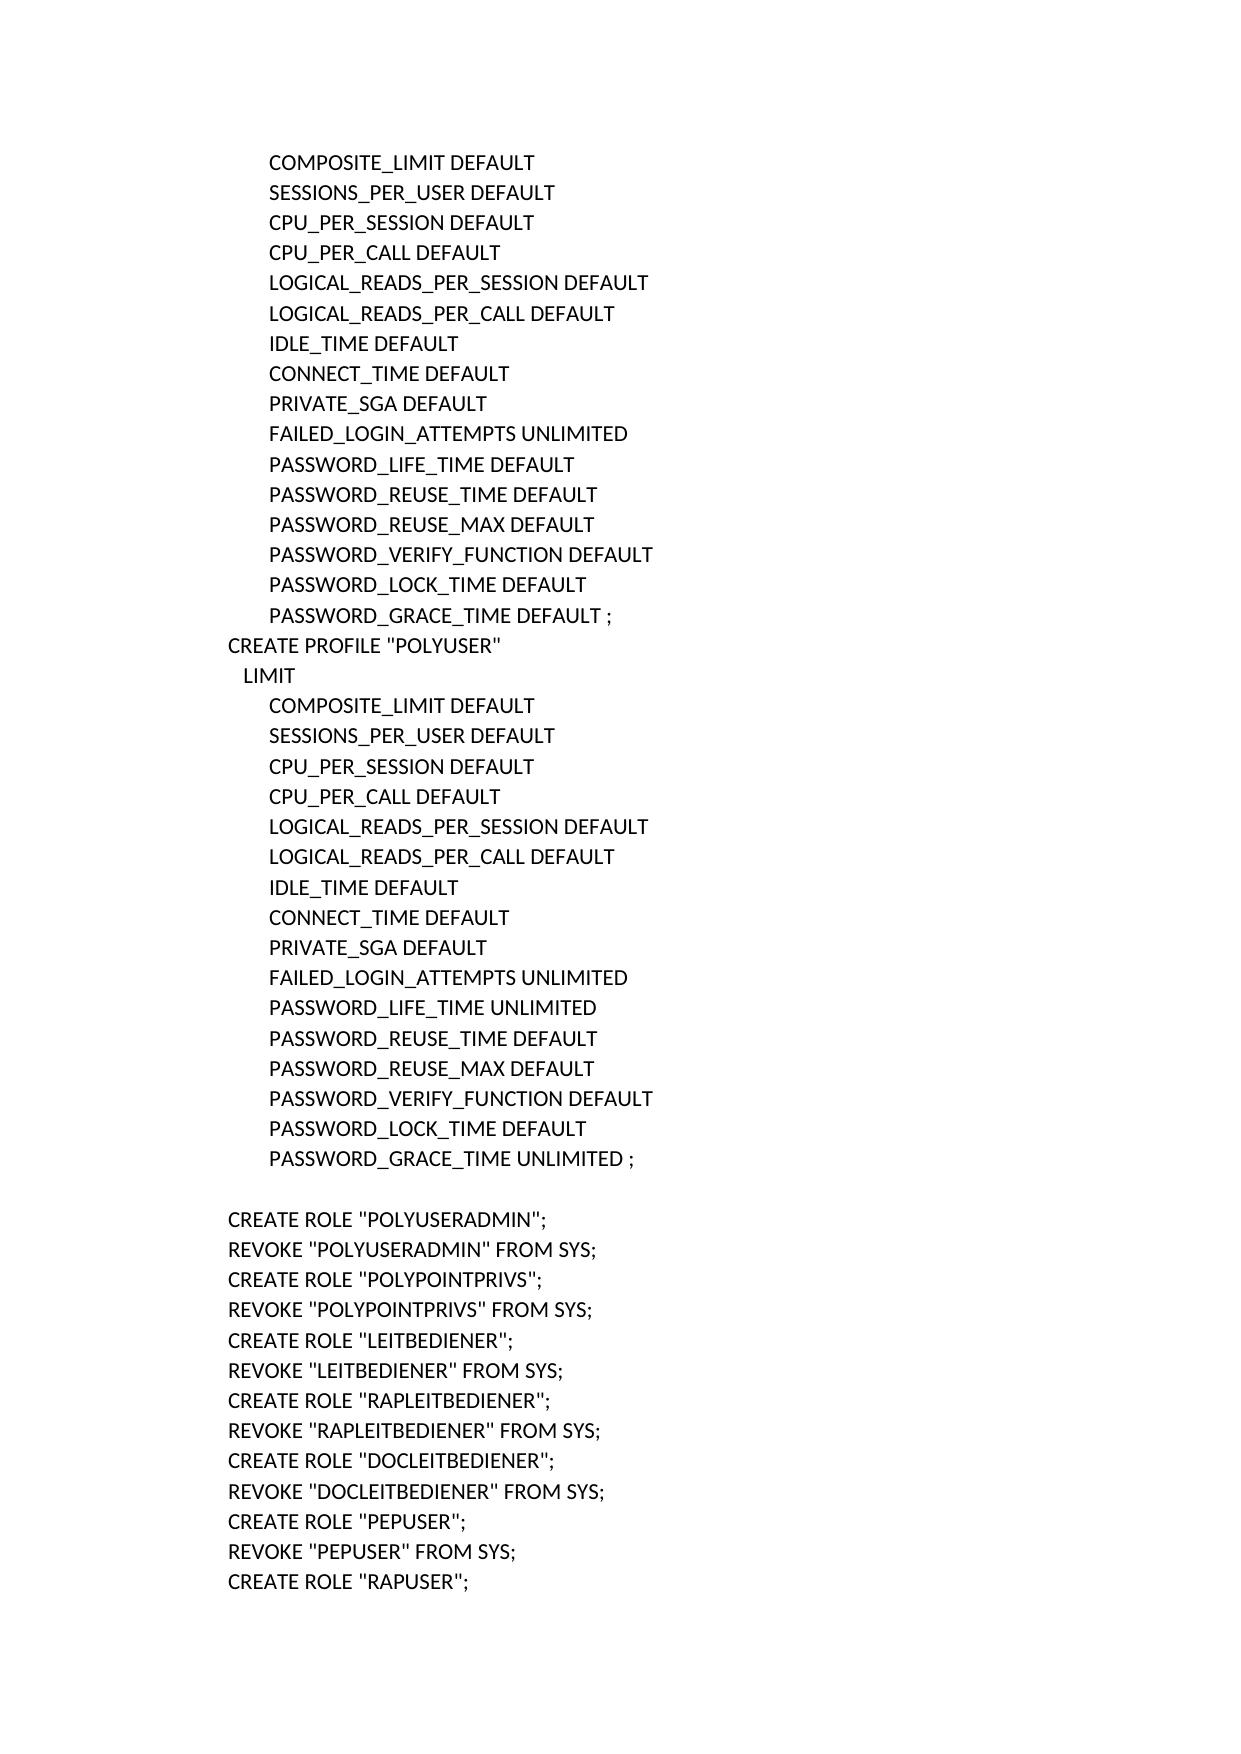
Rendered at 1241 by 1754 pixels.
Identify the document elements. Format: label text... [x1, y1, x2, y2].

list REVOKE "POLYUSERADMIN" FROM SYS; [223, 1235, 1093, 1263]
list PASSWORD_LIFE_TIME DEFAULT [223, 450, 1093, 478]
list CONNECT_TIME DEFAULT [223, 359, 1093, 387]
list REVOKE "POLYPOINTPRIVS" FROM SYS; [223, 1296, 1093, 1323]
list REVOKE "RAPLEITBEDIENER" FROM SYS; [223, 1416, 1093, 1444]
list PASSWORD_LOCK_TIME DEFAULT [223, 571, 1093, 598]
list REVOKE "PEPUSER" FROM SYS; [223, 1537, 1093, 1565]
list CREATE ROLE "LEITBEDIENER"; [223, 1326, 1093, 1354]
list FAILED_LOGIN_ATTEMPTS UNLIMITED [223, 419, 1093, 447]
list LOGICAL_READS_PER_SESSION DEFAULT [223, 812, 1093, 840]
list IDLE_TIME DEFAULT [223, 873, 1093, 901]
list CREATE ROLE "POLYPOINTPRIVS"; [223, 1265, 1093, 1293]
list PASSWORD_REUSE_TIME DEFAULT [223, 480, 1093, 508]
list COMPOSITE_LIMIT DEFAULT [223, 148, 1093, 176]
list CREATE ROLE "RAPLEITBEDIENER"; [223, 1386, 1093, 1414]
list PASSWORD_REUSE_TIME DEFAULT [223, 1024, 1093, 1052]
list LOGICAL_READS_PER_SESSION DEFAULT [223, 268, 1093, 296]
list REVOKE "LEITBEDIENER" FROM SYS; [223, 1356, 1093, 1384]
list PASSWORD_LIFE_TIME UNLIMITED [223, 993, 1093, 1021]
list IDLE_TIME DEFAULT [223, 329, 1093, 357]
list SESSIONS_PER_USER DEFAULT [223, 722, 1093, 749]
list CPU_PER_CALL DEFAULT [223, 782, 1093, 810]
list CPU_PER_CALL DEFAULT [223, 238, 1093, 266]
list SESSIONS_PER_USER DEFAULT [223, 178, 1093, 206]
list PASSWORD_REUSE_MAX DEFAULT [223, 1054, 1093, 1082]
list LIMIT [223, 661, 1093, 689]
list PASSWORD_REUSE_MAX DEFAULT [223, 510, 1093, 538]
list CREATE ROLE "PEPUSER"; [223, 1507, 1093, 1535]
list COMPOSITE_LIMIT DEFAULT [223, 691, 1093, 719]
list FAILED_LOGIN_ATTEMPTS UNLIMITED [223, 963, 1093, 991]
list CONNECT_TIME DEFAULT [223, 903, 1093, 931]
list PASSWORD_VERIFY_FUNCTION DEFAULT [223, 1084, 1093, 1112]
list CPU_PER_SESSION DEFAULT [223, 208, 1093, 236]
list CREATE PROFILE "POLYUSER" [223, 631, 1093, 659]
list LOGICAL_READS_PER_CALL DEFAULT [223, 299, 1093, 327]
list CREATE ROLE "DOCLEITBEDIENER"; [223, 1447, 1093, 1474]
list PASSWORD_GRACE_TIME DEFAULT ; [223, 601, 1093, 629]
list PASSWORD_GRACE_TIME UNLIMITED ; [223, 1144, 1093, 1172]
list PRIVATE_SGA DEFAULT [223, 389, 1093, 417]
list CREATE ROLE "RAPUSER"; [223, 1567, 1093, 1595]
list LOGICAL_READS_PER_CALL DEFAULT [223, 842, 1093, 870]
list PASSWORD_VERIFY_FUNCTION DEFAULT [223, 540, 1093, 568]
list PRIVATE_SGA DEFAULT [223, 933, 1093, 961]
list CPU_PER_SESSION DEFAULT [223, 752, 1093, 780]
list REVOKE "DOCLEITBEDIENER" FROM SYS; [223, 1477, 1093, 1505]
list CREATE ROLE "POLYUSERADMIN"; [223, 1205, 1093, 1233]
list PASSWORD_LOCK_TIME DEFAULT [223, 1114, 1093, 1142]
